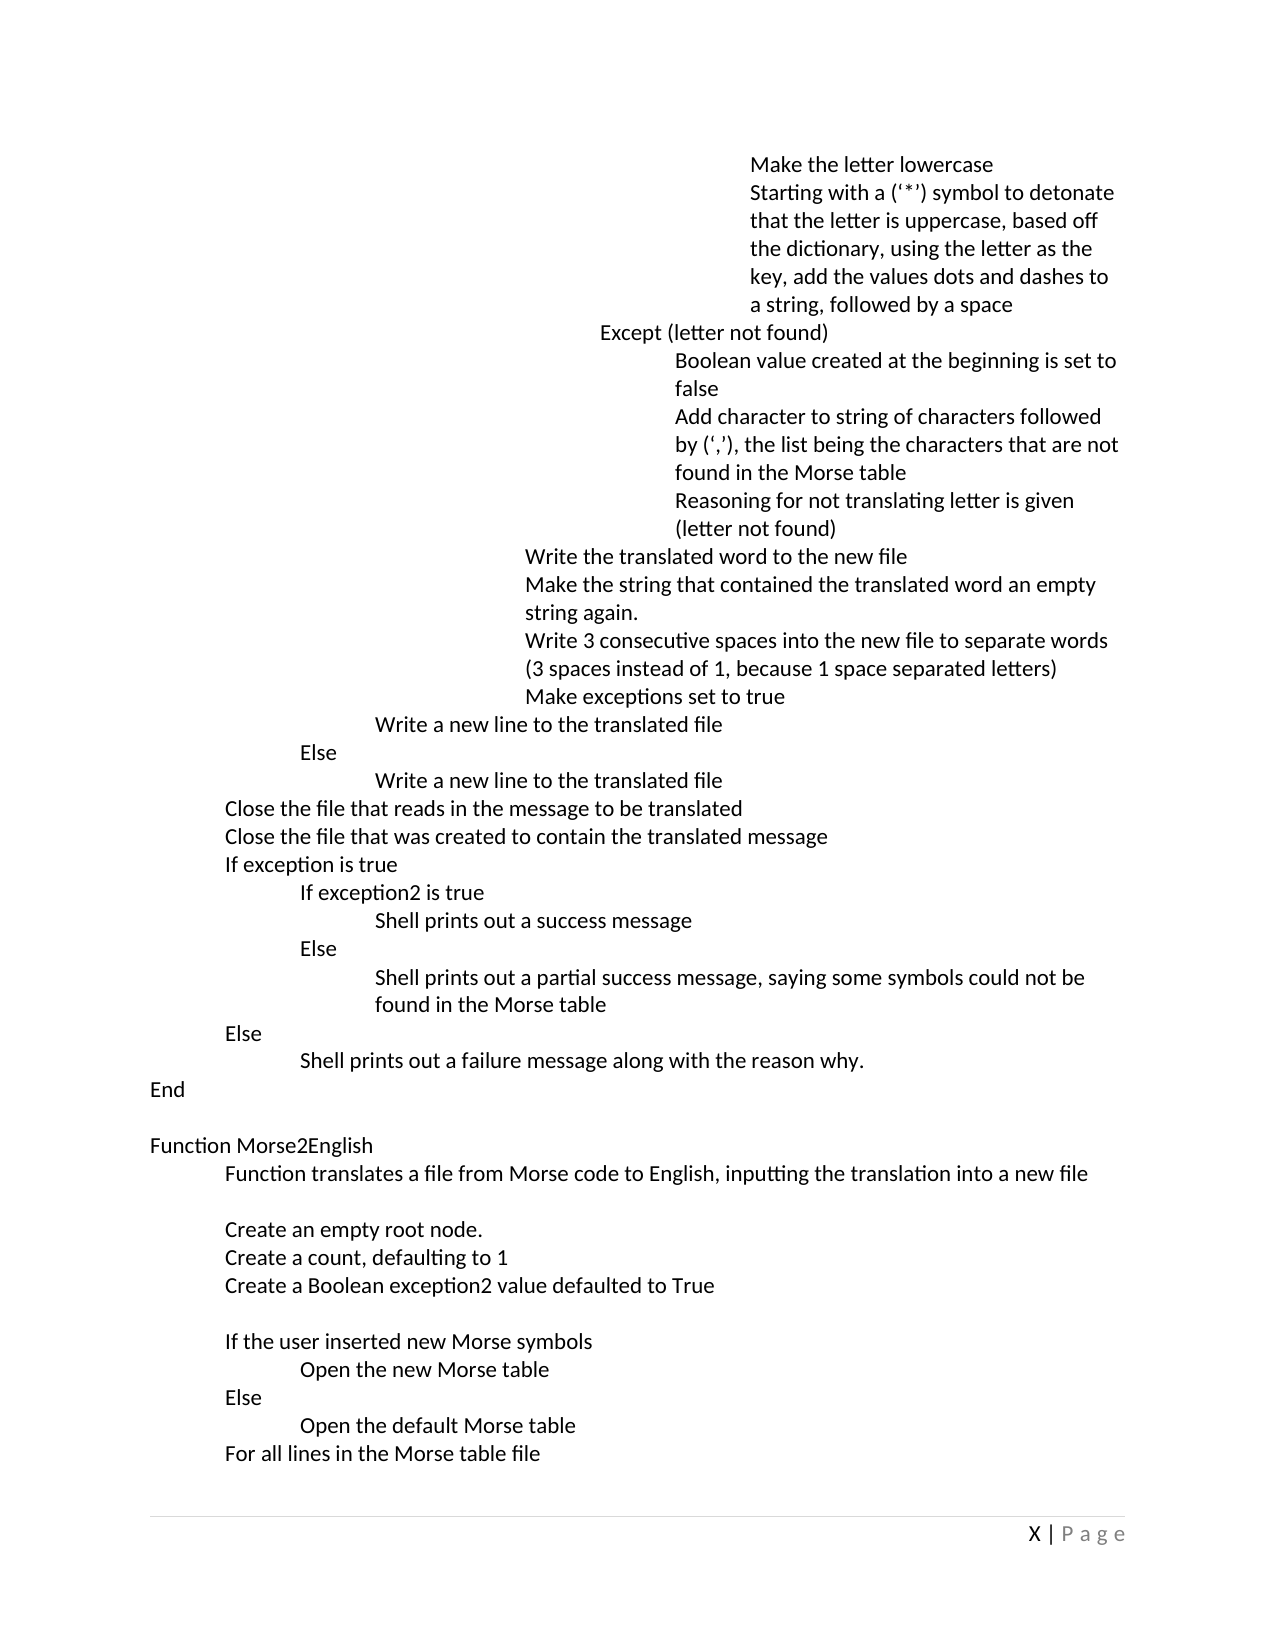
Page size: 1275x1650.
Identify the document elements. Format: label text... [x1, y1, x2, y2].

text Shell prints out a success message [150, 907, 1125, 934]
text Write 3 consecutive spaces into the new file to separate words (3 spaces instead of 1, because 1 space separated letters) [525, 626, 1125, 682]
text Write a new line to the translated file [150, 710, 1125, 738]
text Create a Boolean exception2 value defaulted to True [150, 1271, 1125, 1299]
text Open the default Morse table [150, 1411, 1125, 1439]
text Add character to string of characters followed by (‘,’), the list being the characters that are not found in the Morse table [675, 402, 1125, 486]
text Except (letter not found) [150, 318, 1125, 346]
text Else [150, 1019, 1125, 1047]
text Create a count, defaulting to 1 [150, 1243, 1125, 1271]
text If the user inserted new Morse symbols [150, 1327, 1125, 1355]
text Function translates a file from Morse code to English, inputting the translation into a new file [150, 1159, 1125, 1187]
text For all lines in the Morse table file [150, 1439, 1125, 1467]
text Make the letter lowercase [150, 150, 1125, 178]
text Else [150, 934, 1125, 963]
text Make exceptions set to true [450, 682, 1125, 710]
text Boolean value created at the beginning is set to false [675, 346, 1125, 402]
text Make the string that contained the translated word an empty string again. [525, 570, 1125, 626]
text Starting with a (‘*’) symbol to detonate that the letter is uppercase, based off the dictionary, using the letter as the key, add the values dots and dashes to a string, followed by a space [750, 178, 1125, 318]
text Write a new line to the translated file [150, 766, 1125, 794]
text Close the file that was created to contain the translated message [150, 822, 1125, 851]
text If exception2 is true [150, 878, 1125, 907]
text Shell prints out a partial success message, saying some symbols could not be found in the Morse table [375, 963, 1125, 1019]
text Write the translated word to the new file [150, 542, 1125, 570]
text Shell prints out a failure message along with the reason why. [150, 1047, 1125, 1075]
text Function Morse2English [150, 1131, 1125, 1159]
text Else [150, 738, 1125, 766]
text Open the new Morse table [150, 1355, 1125, 1383]
text Create an empty root node. [150, 1215, 1125, 1243]
text If exception is true [150, 851, 1125, 878]
text Else [150, 1383, 1125, 1411]
text End [150, 1075, 1125, 1103]
text Reasoning for not translating letter is given (letter not found) [675, 486, 1125, 542]
text Close the file that reads in the message to be translated [150, 794, 1125, 822]
